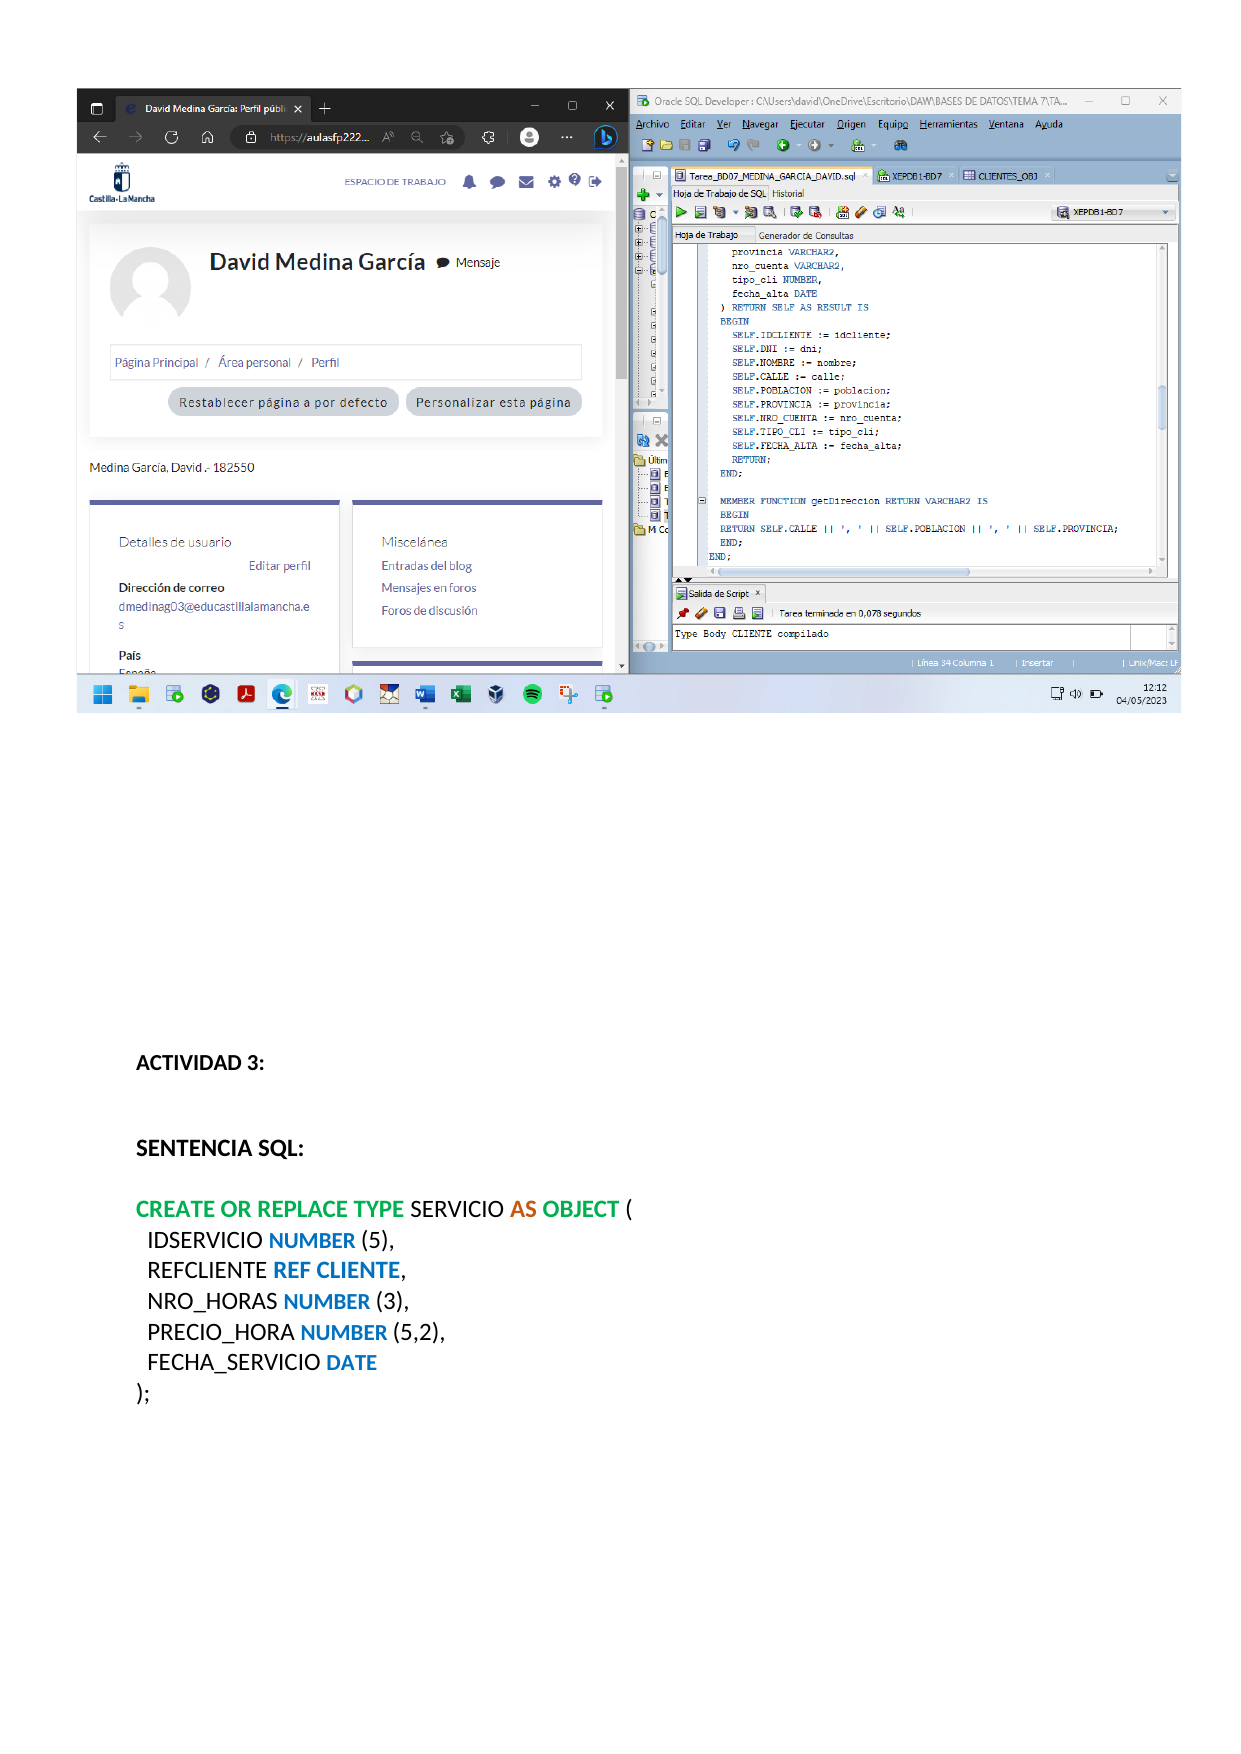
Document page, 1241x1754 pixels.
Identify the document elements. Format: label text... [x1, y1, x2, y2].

text CREATE OR REPLACE TYPE SERVICIO AS OBJECT ( [91, 1193, 1184, 1224]
text PRECIO_HORA NUMBER (5,2), [91, 1316, 1184, 1346]
text FECHA_SERVICIO DATE [91, 1346, 1184, 1377]
text REFCLIENTE REF CLIENTE, [91, 1254, 1184, 1285]
text ACTIVIDAD 3: [136, 1048, 1104, 1076]
text NRO_HORAS NUMBER (3), [91, 1285, 1184, 1316]
text SENTENCIA SQL: [136, 1132, 1104, 1163]
picture [76, 88, 1182, 713]
text ); [91, 1377, 1184, 1407]
text IDSERVICIO NUMBER (5), [91, 1224, 1184, 1254]
